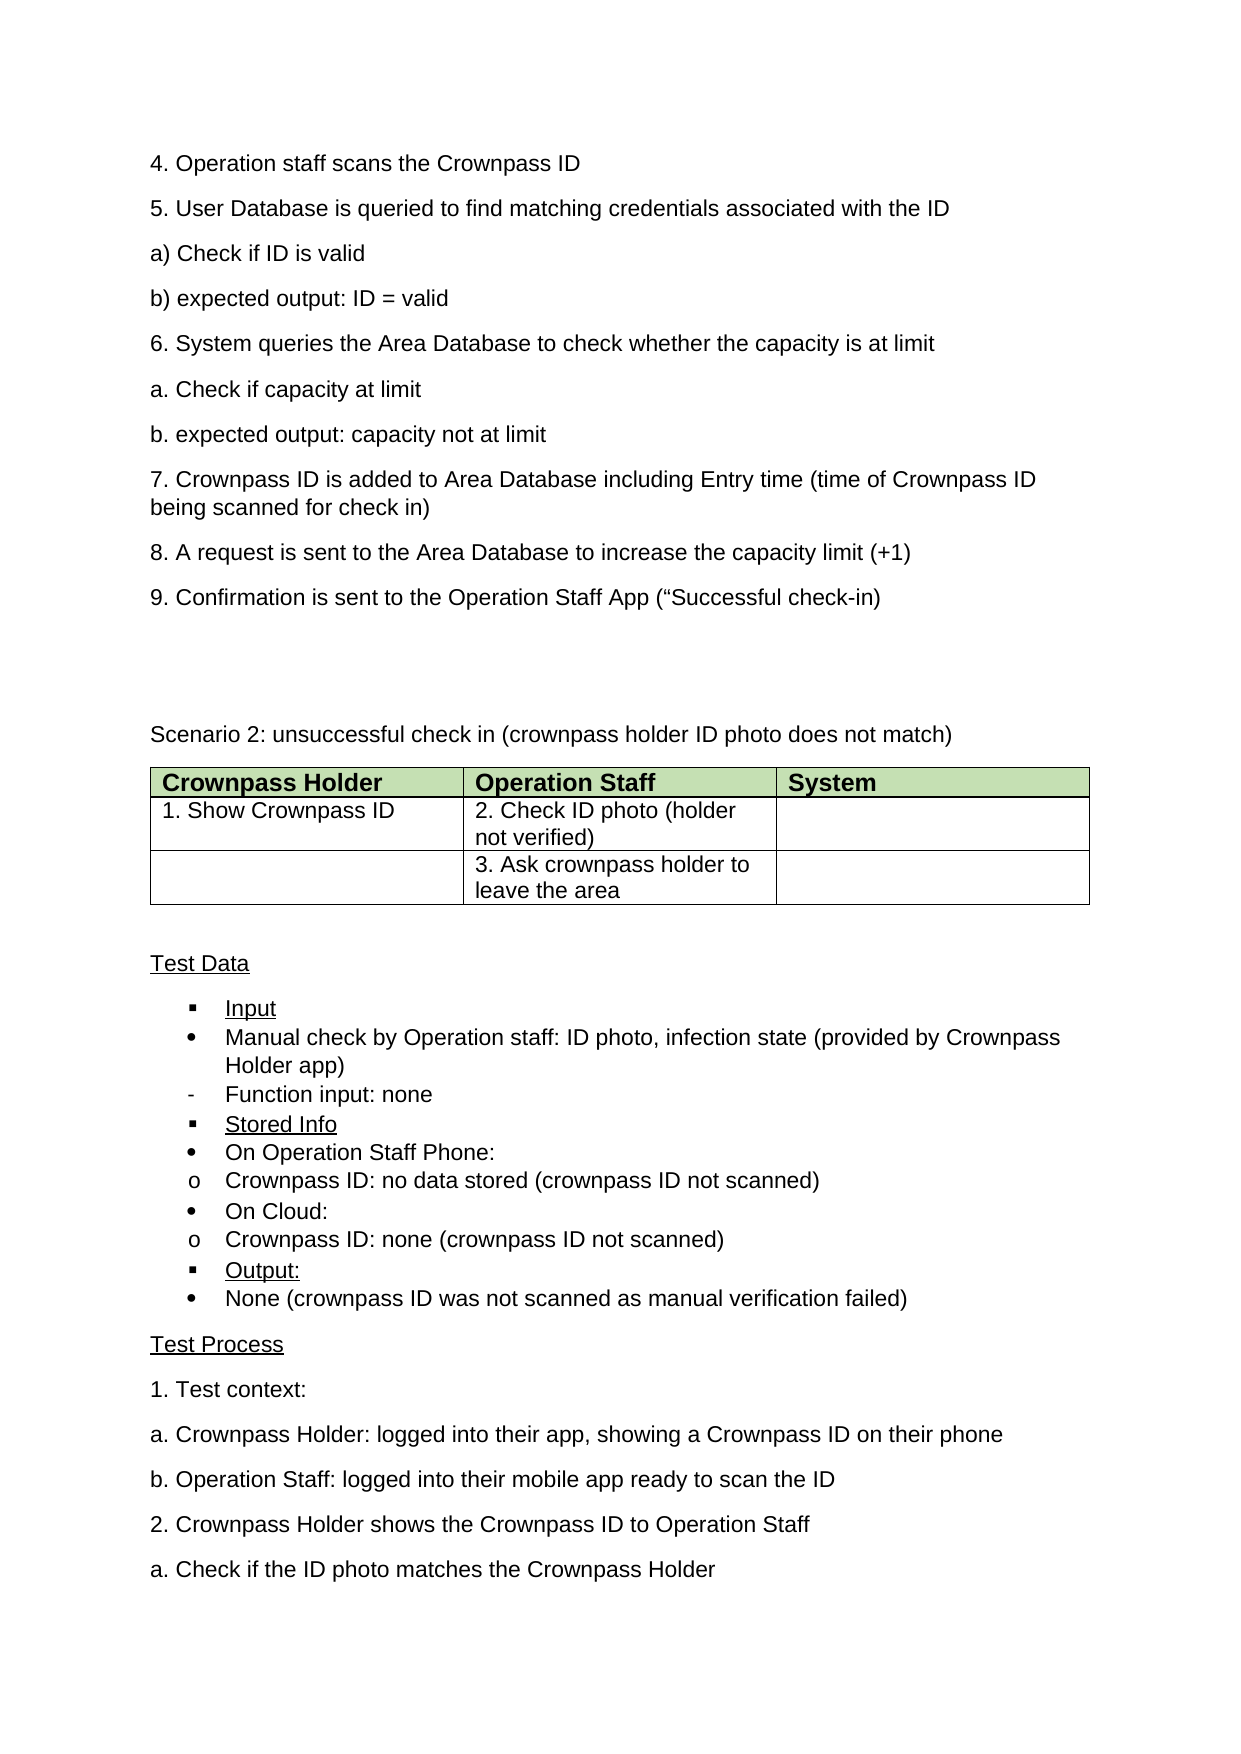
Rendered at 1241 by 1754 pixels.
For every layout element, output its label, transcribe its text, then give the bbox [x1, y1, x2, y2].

list Stored Info [187, 1111, 1090, 1137]
text 2. Crownpass Holder shows the Crownpass ID to Operation Staff [150, 1511, 1090, 1537]
text 4. Operation staff scans the Crownpass ID [150, 150, 1090, 176]
text b) expected output: ID = valid [150, 285, 1090, 312]
text 5. User Database is queried to find matching credentials associated with the ID [150, 195, 1090, 221]
text Scenario 2: unsuccessful check in (crownpass holder ID photo does not match) [150, 721, 1090, 748]
table_header System [777, 768, 1089, 796]
text 7. Crownpass ID is added to Area Database including Entry time (time of Crownpass ID being scanned for check in) [150, 466, 1090, 521]
text 9. Confirmation is sent to the Operation Staff App (“Successful check-in) [150, 584, 1090, 611]
text Test Process [150, 1331, 1090, 1357]
text a) Check if ID is valid [150, 240, 1090, 267]
list On Cloud: [187, 1198, 1090, 1224]
list Crownpass ID: no data stored (crownpass ID not scanned) [187, 1167, 1090, 1196]
text Test Data [150, 950, 1090, 976]
table_header Crownpass Holder [151, 768, 463, 796]
list On Operation Staff Phone: [187, 1139, 1090, 1165]
text b. Operation Staff: logged into their mobile app ready to scan the ID [150, 1466, 1090, 1492]
text 1. Test context: [150, 1376, 1090, 1402]
table_cell [151, 851, 463, 904]
text a. Check if capacity at limit [150, 376, 1090, 402]
text b. expected output: capacity not at limit [150, 421, 1090, 447]
table_cell 1. Show Crownpass ID [151, 798, 463, 850]
table_header Operation Staff [464, 768, 776, 796]
text a. Check if the ID photo matches the Crownpass Holder [150, 1556, 1090, 1582]
list Manual check by Operation staff: ID photo, infection state (provided by Crownpass Holder app) [187, 1023, 1090, 1078]
list Output: [187, 1257, 1090, 1283]
list Input [187, 995, 1090, 1021]
table_cell 2. Check ID photo (holder not verified) [464, 798, 776, 850]
list None (crownpass ID was not scanned as manual verification failed) [187, 1285, 1090, 1312]
list Crownpass ID: none (crownpass ID not scanned) [187, 1226, 1090, 1255]
table_cell 3. Ask crownpass holder to leave the area [464, 851, 776, 904]
text 8. A request is sent to the Area Database to increase the capacity limit (+1) [150, 539, 1090, 566]
table_cell [777, 798, 1089, 850]
text a. Crownpass Holder: logged into their app, showing a Crownpass ID on their phone [150, 1421, 1090, 1447]
table_cell [777, 851, 1089, 904]
text 6. System queries the Area Database to check whether the capacity is at limit [150, 330, 1090, 357]
list Function input: none [187, 1080, 1090, 1108]
